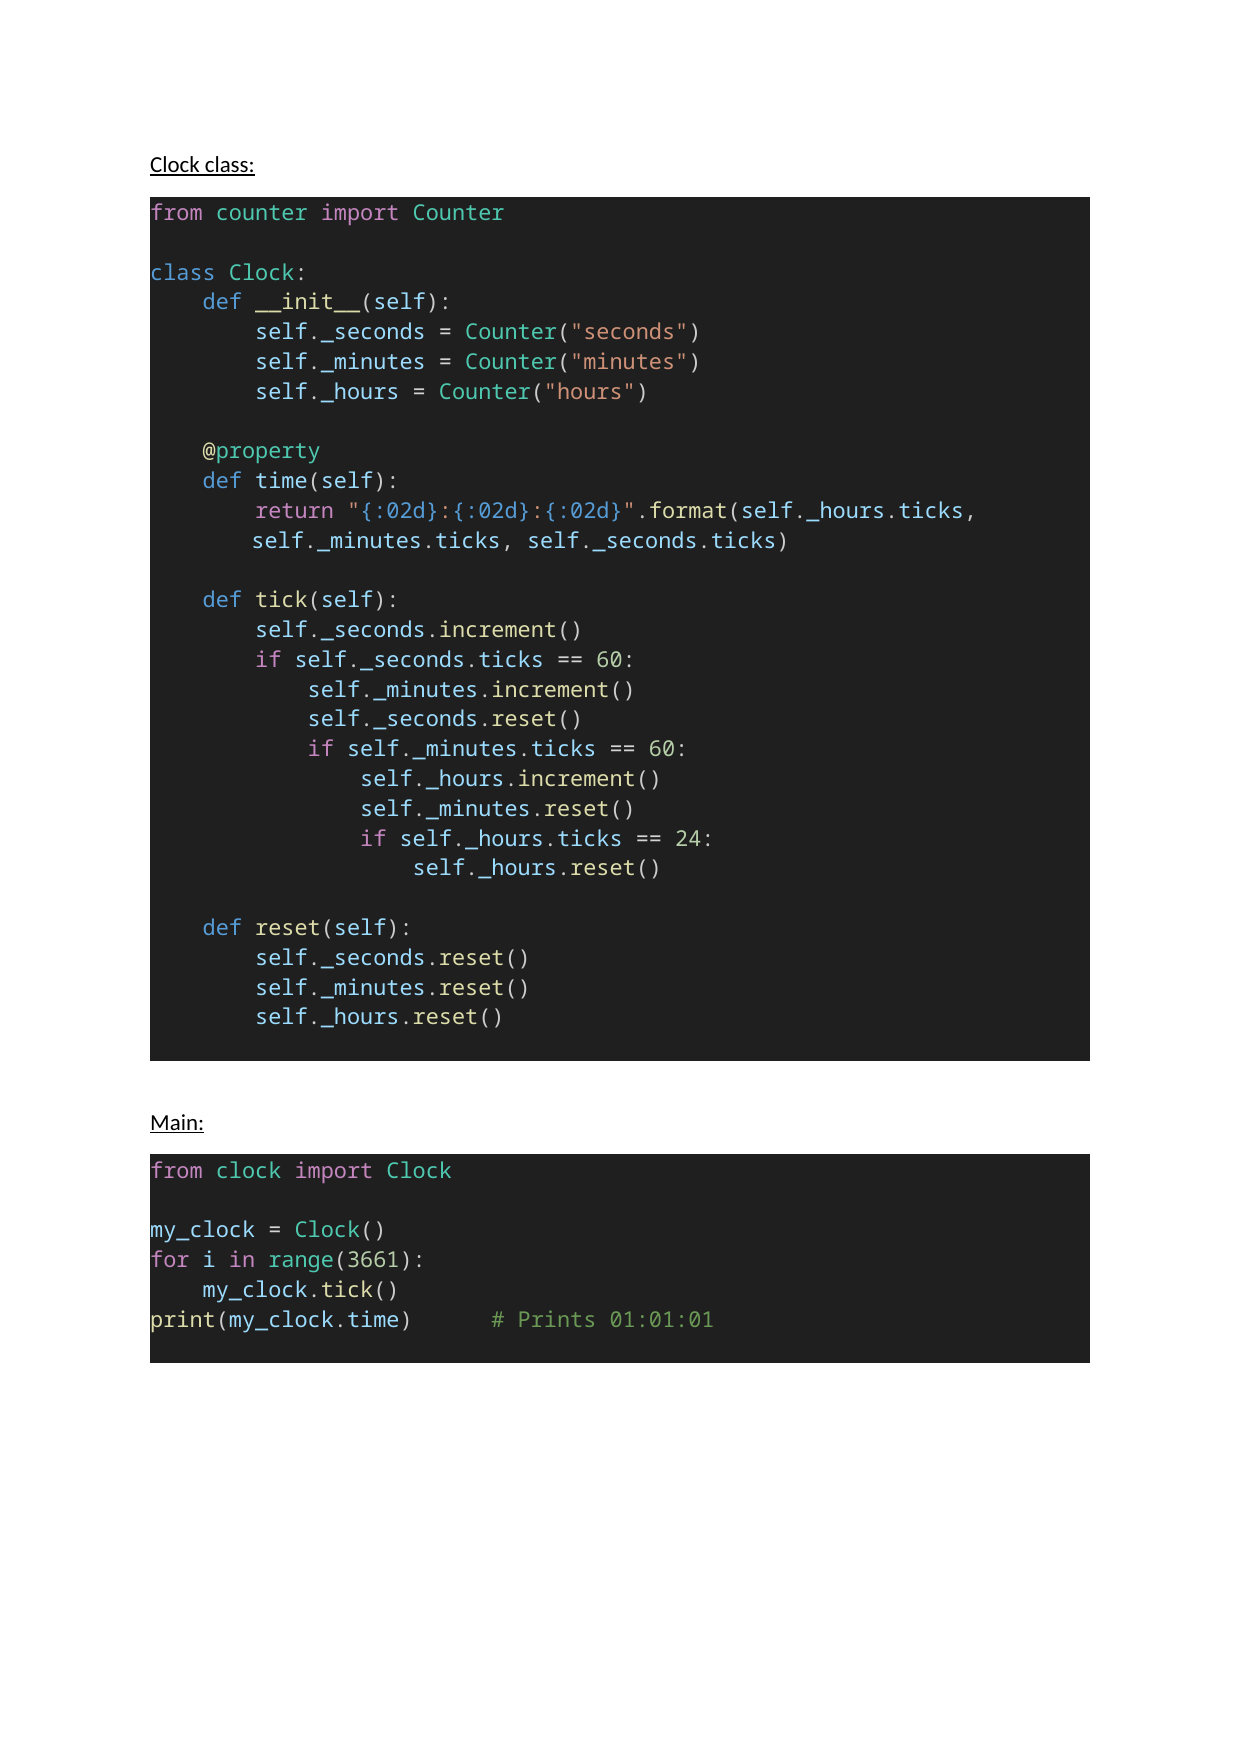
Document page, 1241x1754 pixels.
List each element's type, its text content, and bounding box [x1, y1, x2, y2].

text self._hours = Counter("hours") [150, 376, 1090, 405]
text def reset(self): [150, 912, 1090, 942]
text self._minutes.increment() [150, 673, 1090, 703]
text if self._minutes.ticks == 60: [150, 733, 1090, 763]
text return "{:02d}:{:02d}:{:02d}".format(self._hours.ticks, [150, 495, 1090, 524]
text def tick(self): [150, 584, 1090, 614]
text class Clock: [150, 256, 1090, 286]
text my_clock.tick() [150, 1274, 1090, 1303]
text def __init__(self): [150, 286, 1090, 316]
text my_clock = Clock() [150, 1214, 1090, 1244]
text if self._hours.ticks == 24: [150, 822, 1090, 852]
text from clock import Clock [150, 1154, 1090, 1184]
text self._hours.increment() [150, 763, 1090, 793]
text for i in range(3661): [150, 1244, 1090, 1274]
text self._seconds = Counter("seconds") [150, 316, 1090, 346]
text self._seconds.increment() [150, 614, 1090, 644]
text self._seconds.reset() [150, 942, 1090, 971]
text print(my_clock.time) # Prints 01:01:01 [150, 1303, 1090, 1333]
text if self._seconds.ticks == 60: [150, 644, 1090, 673]
text self._hours.reset() [150, 1001, 1090, 1031]
text self._minutes.reset() [150, 971, 1090, 1001]
text @property [150, 435, 1090, 465]
text self._minutes.reset() [150, 793, 1090, 822]
text self._minutes.ticks, self._seconds.ticks) [150, 524, 1090, 554]
text from counter import Counter [150, 197, 1090, 227]
text Clock class: [150, 150, 1090, 178]
text self._hours.reset() [150, 852, 1090, 882]
text Main: [150, 1108, 1090, 1136]
text self._minutes = Counter("minutes") [150, 346, 1090, 376]
text self._seconds.reset() [150, 703, 1090, 733]
text def time(self): [150, 465, 1090, 495]
